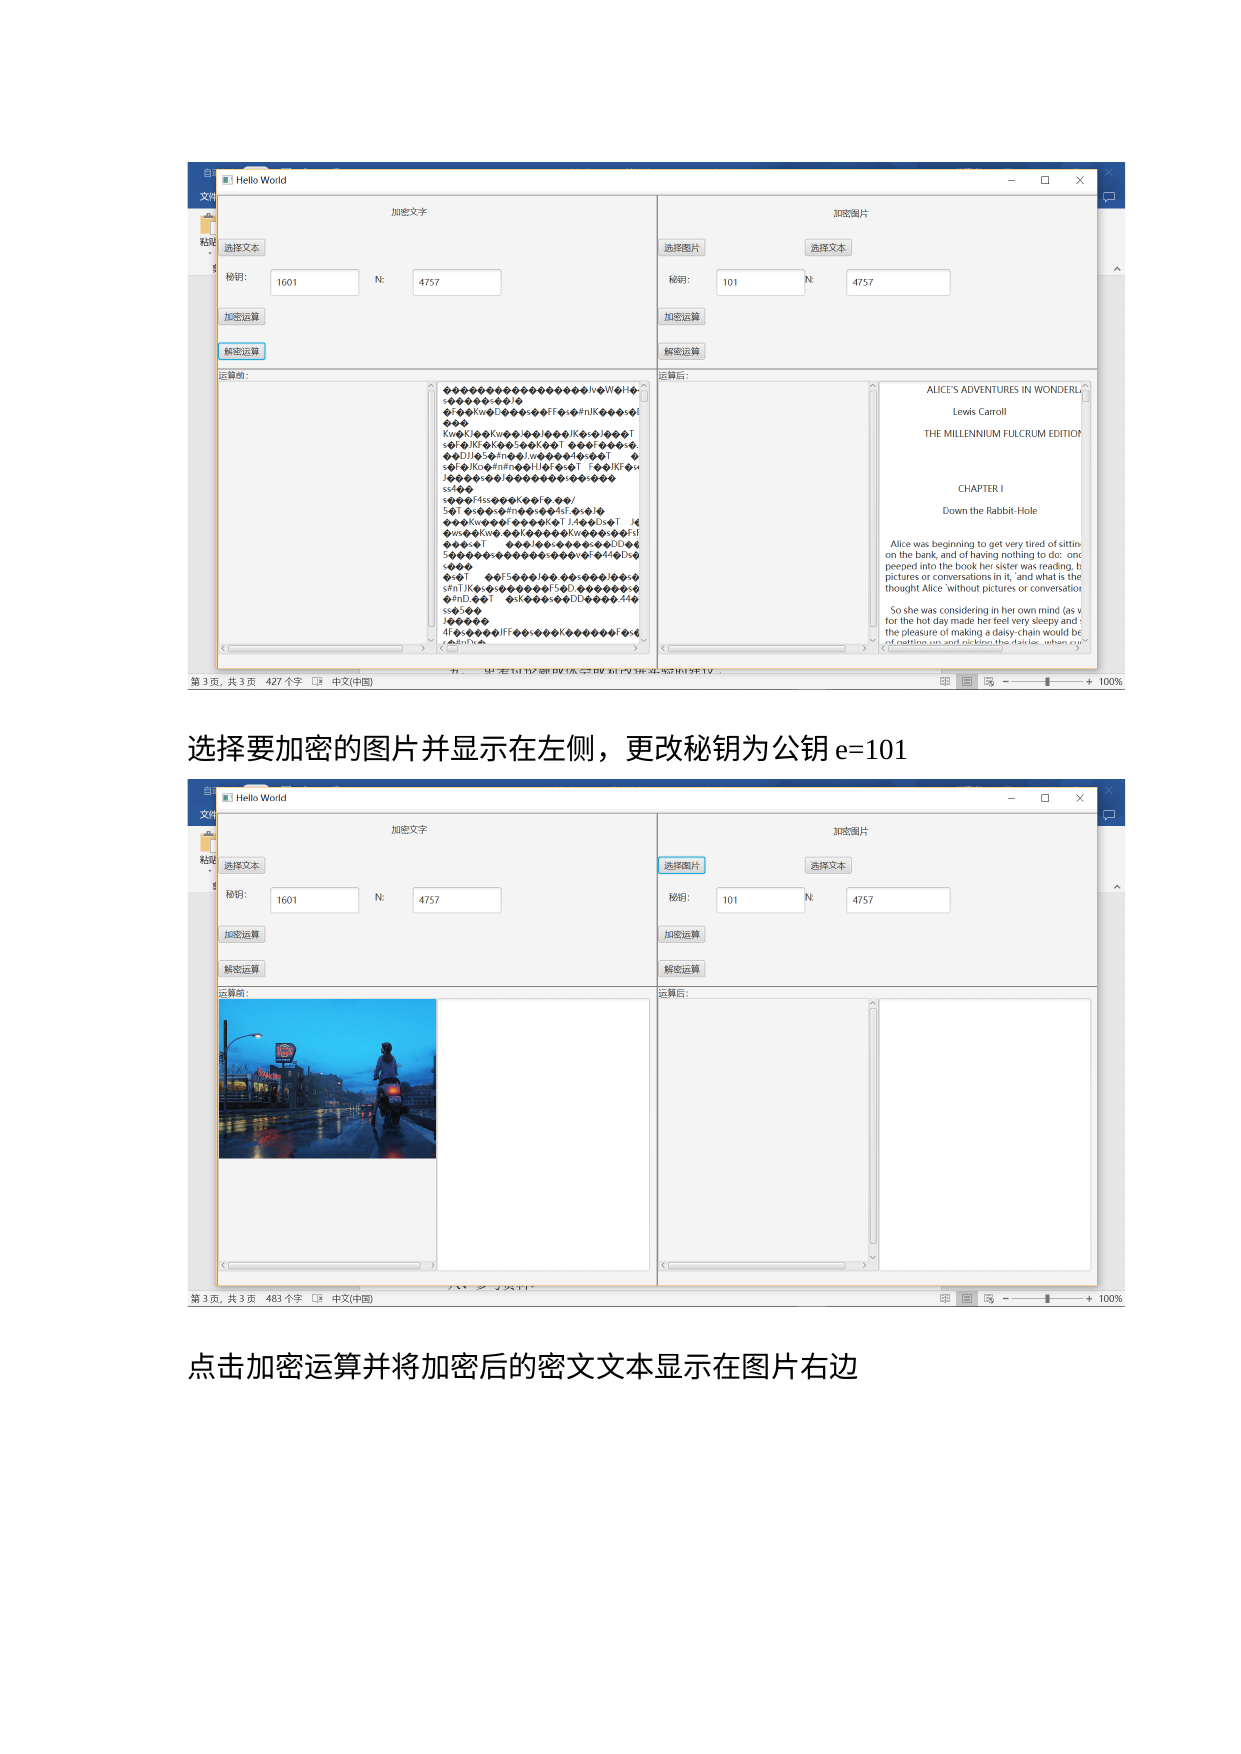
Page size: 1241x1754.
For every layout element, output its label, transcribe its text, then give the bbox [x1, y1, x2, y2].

text 点击加密运算并将加密后的密文文本显示在图片右边 [187, 1332, 1125, 1397]
text 选择要加密的图片并显示在左侧，更改秘钥为公钥e=101 [187, 714, 1125, 779]
picture [187, 162, 1125, 690]
picture [187, 779, 1125, 1307]
